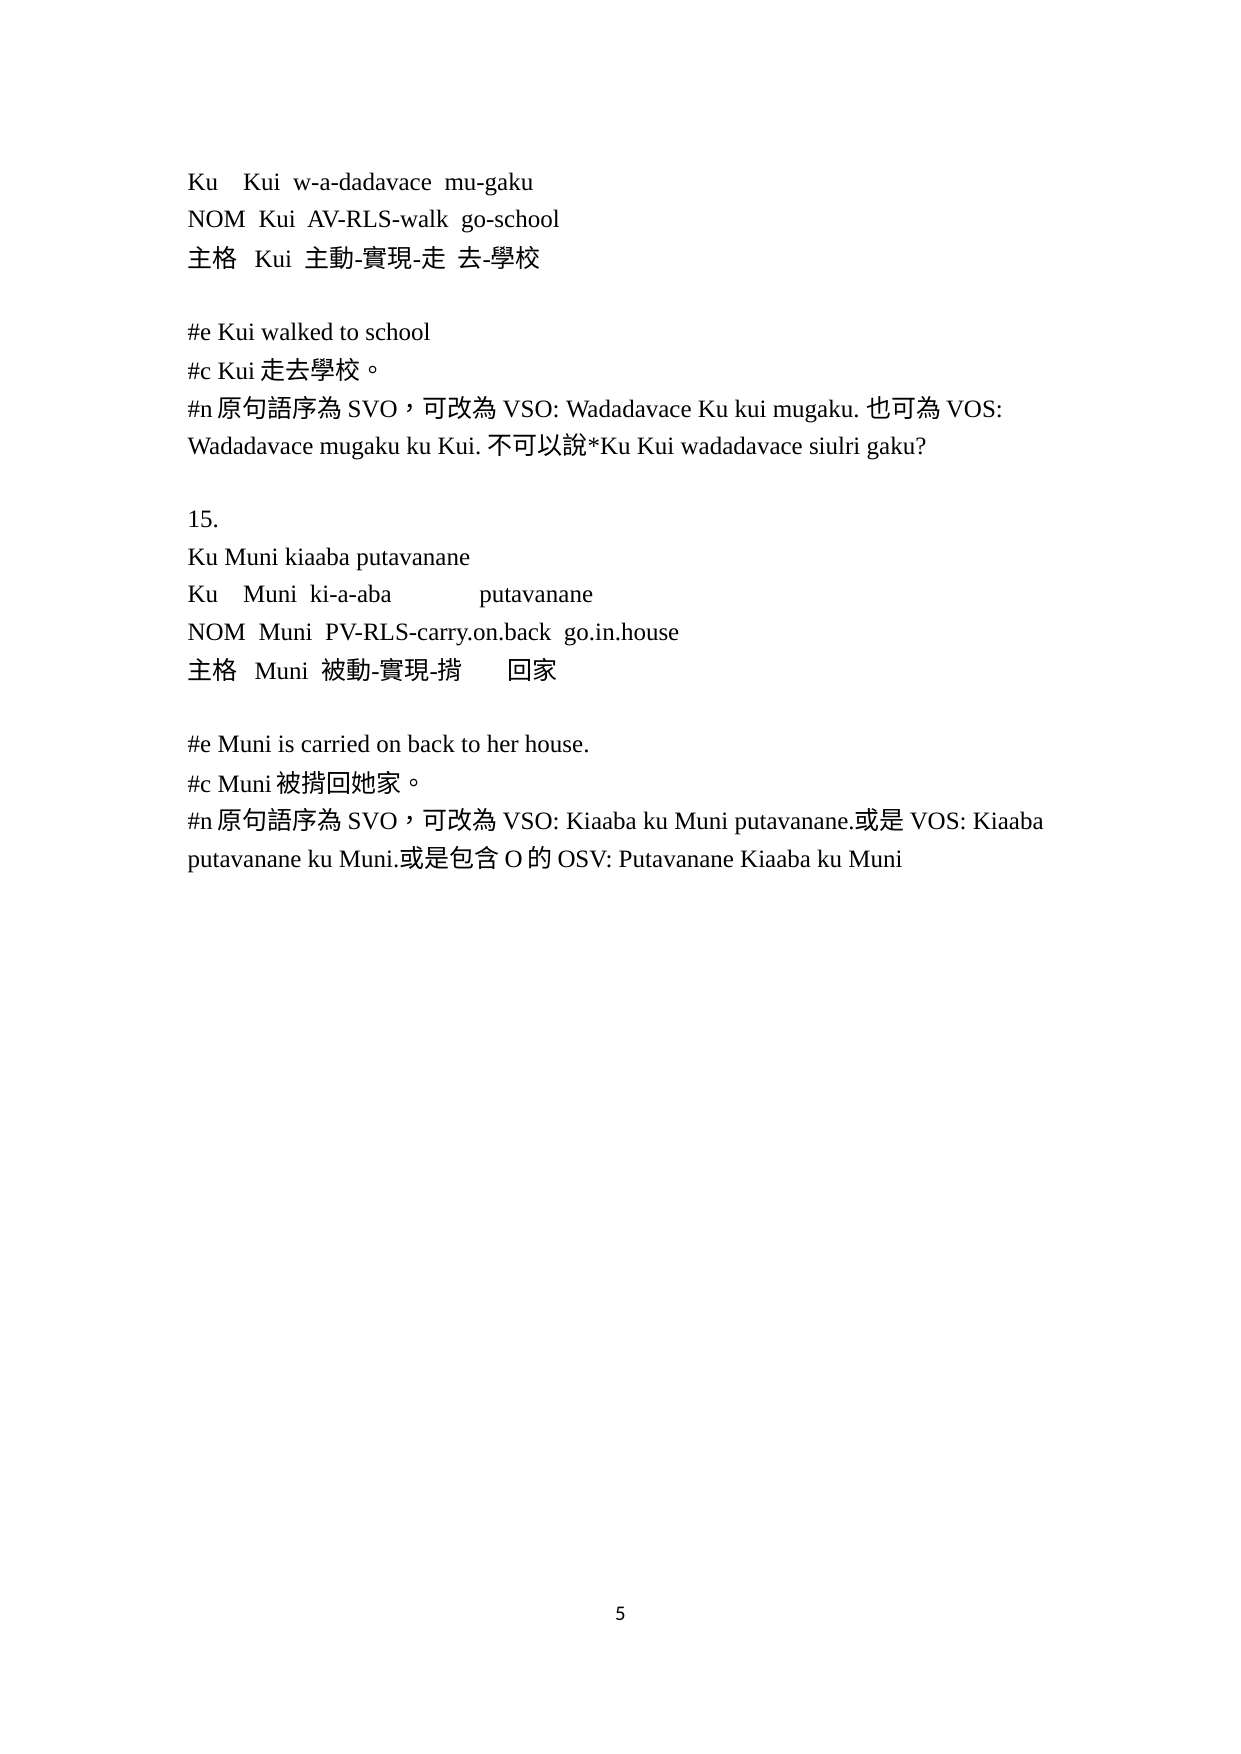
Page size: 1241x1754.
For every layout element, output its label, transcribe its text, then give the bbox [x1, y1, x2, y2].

text 主格 Muni 被動-實現-揹 回家 [187, 650, 1053, 687]
text 主格 Kui 主動-實現-走 去-學校 [187, 237, 1053, 275]
text Ku Muni ki-a-aba putavanane [187, 575, 1053, 612]
text Ku Kui w-a-dadavace mu-gaku [187, 162, 1053, 200]
text NOM Muni PV-RLS-carry.on.back go.in.house [187, 612, 1053, 650]
text #n原句語序為SVO，可改為VSO: Kiaaba ku Muni putavanane.或是VOS: Kiaaba putavanane ku Muni.或是包含O的OSV: Putavanane Kiaaba ku Muni [187, 800, 1053, 875]
text NOM Kui AV-RLS-walk go-school [187, 200, 1053, 237]
text #e Muni is carried on back to her house. [187, 725, 1053, 762]
text #e Kui walked to school [187, 312, 1053, 350]
text #n原句語序為SVO，可改為VSO: Wadadavace Ku kui mugaku. 也可為VOS: Wadadavace mugaku ku Kui. 不可以說*Ku Kui wadadavace siulri gaku? [187, 387, 1053, 462]
text #c Muni被揹回她家。 [187, 762, 1053, 800]
text Ku Muni kiaaba putavanane [187, 537, 1053, 575]
text #c Kui走去學校。 [187, 350, 1053, 387]
text 15. [187, 500, 1053, 537]
